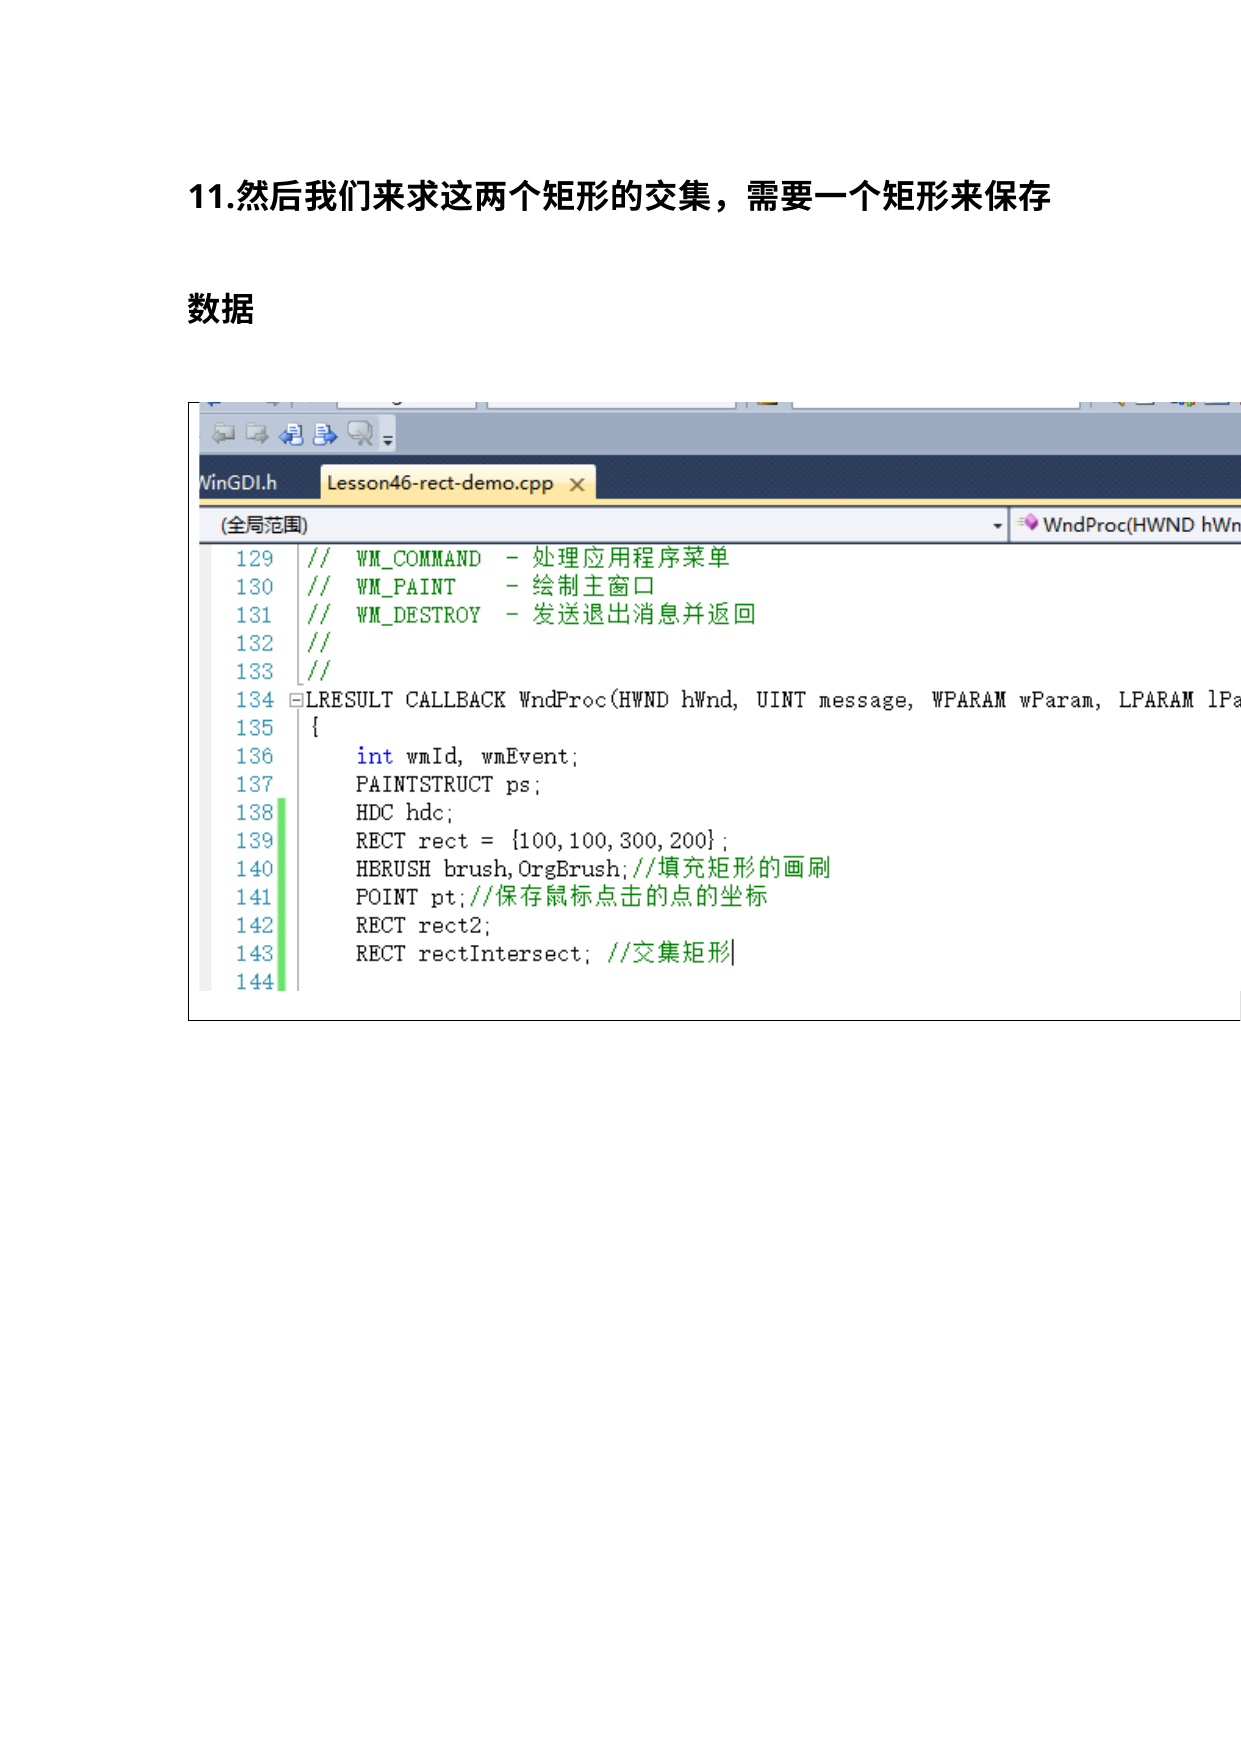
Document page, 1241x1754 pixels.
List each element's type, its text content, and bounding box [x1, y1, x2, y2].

picture [199, 402, 1241, 991]
table_header [189, 403, 1240, 1020]
subtitle 11.然后我们来求这两个矩形的交集，需要一个矩形来保存数据 [187, 162, 1053, 339]
